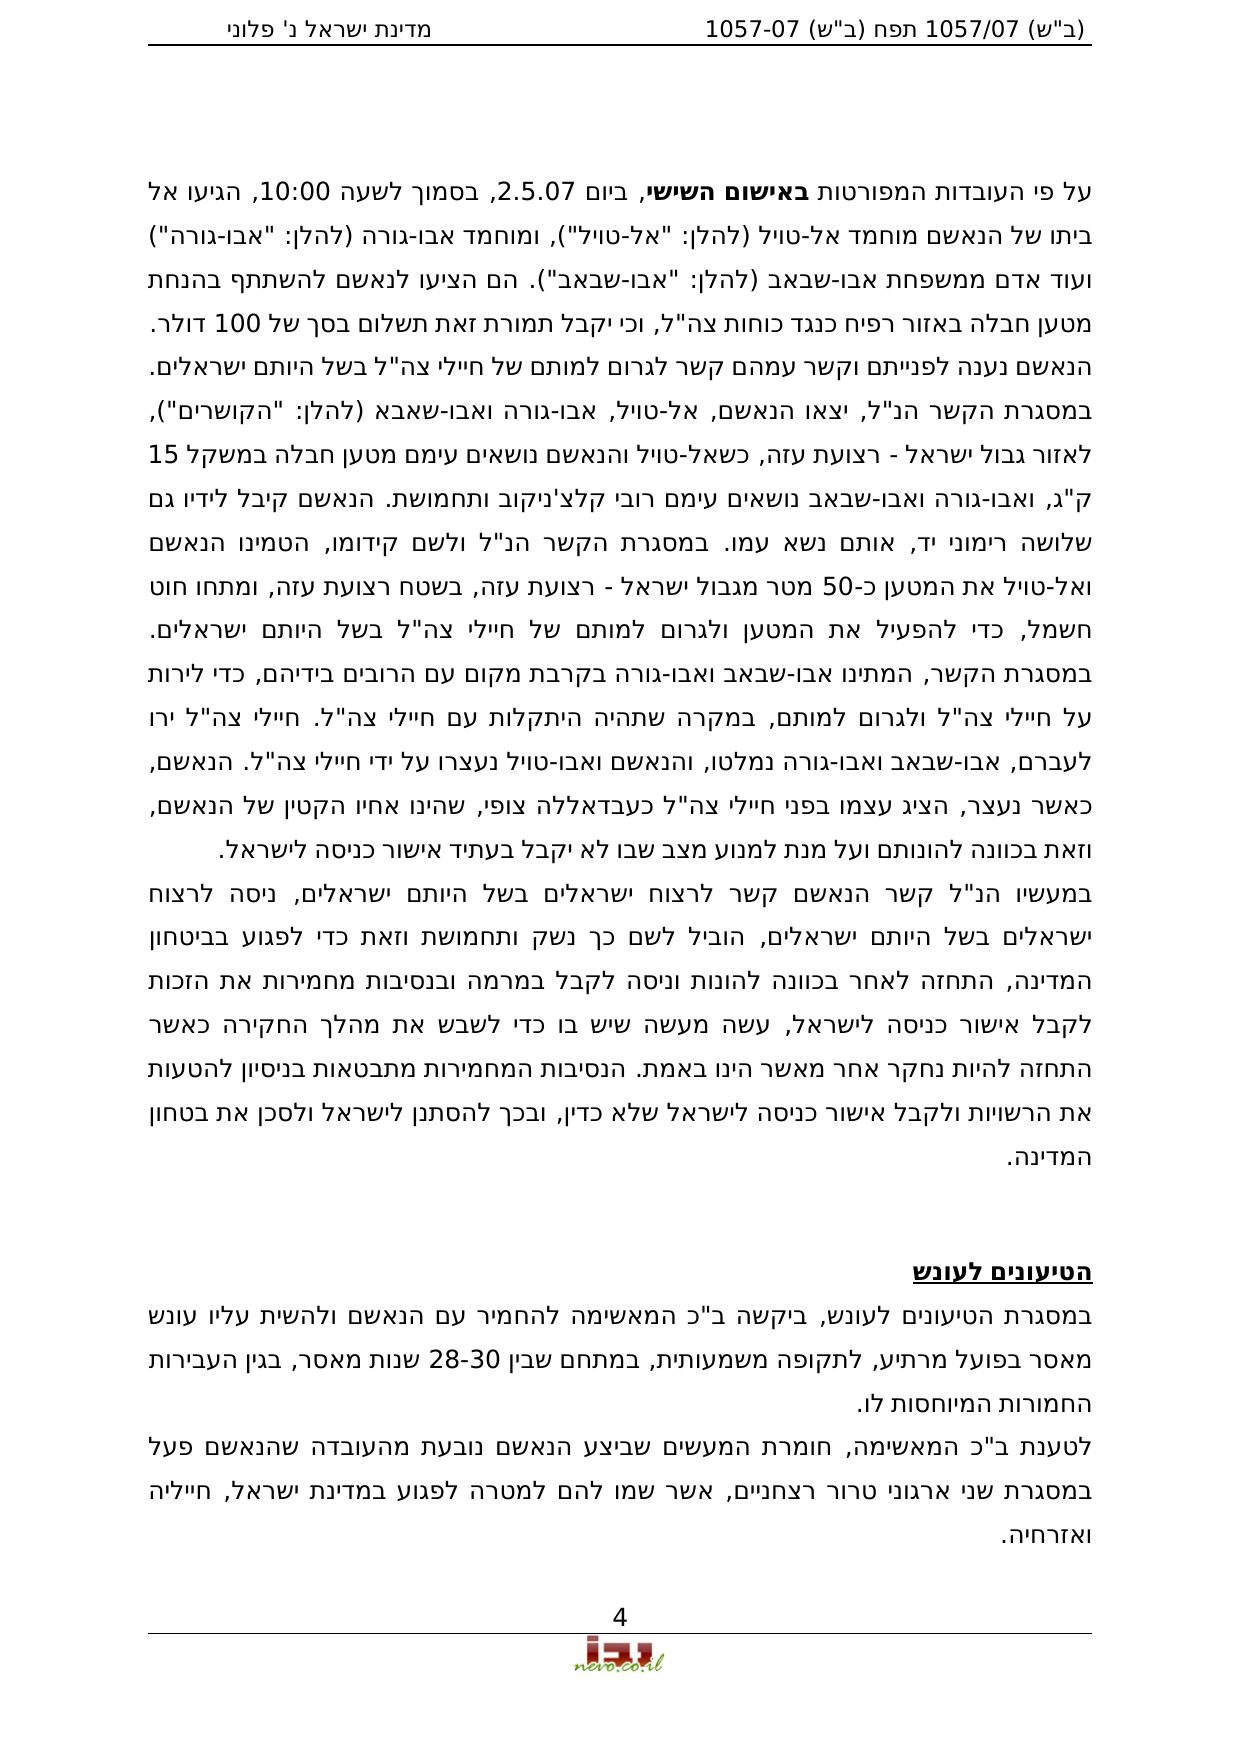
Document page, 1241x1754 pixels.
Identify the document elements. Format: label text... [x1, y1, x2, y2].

list הטיעונים לעונש [148, 1257, 1092, 1287]
text על פי העובדות המפורטות באישום השישי, ביום 2.5.07, בסמוך לשעה 10:00, הגיעו אל ביתו של הנאשם מוחמד אל-טויל (להלן: "אל-טויל"), ומוחמד אבו-גורה (להלן: "אבו-גורה") ועוד אדם ממשפחת אבו-שבאב (להלן: "אבו-שבאב"). הם הציעו לנאשם להשתתף בהנחת מטען חבלה באזור רפיח כנגד כוחות צה"ל, וכי יקבל תמורת זאת תשלום בסך של 100 דולר. הנאשם נענה לפנייתם וקשר עמהם קשר לגרום למותם של חיילי צה"ל בשל היותם ישראלים. במסגרת הקשר הנ"ל, יצאו הנאשם, אל-טויל, אבו-גורה ואבו-שאבא (להלן: "הקושרים"), לאזור גבול ישראל - רצועת עזה, כשאל-טויל והנאשם נושאים עימם מטען חבלה במשקל 15 ק"ג, ואבו-גורה ואבו-שבאב נושאים עימם רובי קלצ'ניקוב ותחמושת. הנאשם קיבל לידיו גם שלושה רימוני יד, אותם נשא עמו. במסגרת הקשר הנ"ל ולשם קידומו, הטמינו הנאשם ואל-טויל את המטען כ-50 מטר מגבול ישראל - רצועת עזה, בשטח רצועת עזה, ומתחו חוט חשמל, כדי להפעיל את המטען ולגרום למותם של חיילי צה"ל בשל היותם ישראלים. במסגרת הקשר, המתינו אבו-שבאב ואבו-גורה בקרבת מקום עם הרובים בידיהם, כדי לירות על חיילי צה"ל ולגרום למותם, במקרה שתהיה היתקלות עם חיילי צה"ל. חיילי צה"ל ירו לעברם, אבו-שבאב ואבו-גורה נמלטו, והנאשם ואבו-טויל נעצרו על ידי חיילי צה"ל. הנאשם, כאשר נעצר, הציג עצמו בפני חיילי צה"ל כעבדאללה צופי, שהינו אחיו הקטין של הנאשם, וזאת בכוונה להונותם ועל מנת למנוע מצב שבו לא יקבל בעתיד אישור כניסה לישראל. [148, 177, 1092, 864]
text במעשיו הנ"ל קשר הנאשם קשר לרצוח ישראלים בשל היותם ישראלים, ניסה לרצוח ישראלים בשל היותם ישראלים, הוביל לשם כך נשק ותחמושת וזאת כדי לפגוע בביטחון המדינה, התחזה לאחר בכוונה להונות וניסה לקבל במרמה ובנסיבות מחמירות את הזכות לקבל אישור כניסה לישראל, עשה מעשה שיש בו כדי לשבש את מהלך החקירה כאשר התחזה להיות נחקר אחר מאשר הינו באמת. הנסיבות המחמירות מתבטאות בניסיון להטעות את הרשויות ולקבל אישור כניסה לישראל שלא כדין, ובכך להסתנן לישראל ולסכן את בטחון המדינה. [148, 879, 1092, 1171]
picture [574, 1635, 666, 1673]
text במסגרת הטיעונים לעונש, ביקשה ב"כ המאשימה להחמיר עם הנאשם ולהשית עליו עונש מאסר בפועל מרתיע, לתקופה משמעותית, במתחם שבין 28-30 שנות מאסר, בגין העבירות החמורות המיוחסות לו. [148, 1301, 1092, 1418]
text לטענת ב"כ המאשימה, חומרת המעשים שביצע הנאשם נובעת מהעובדה שהנאשם פעל במסגרת שני ארגוני טרור רצחניים, אשר שמו להם למטרה לפגוע במדינת ישראל, חייליה ואזרחיה. [148, 1433, 1092, 1549]
